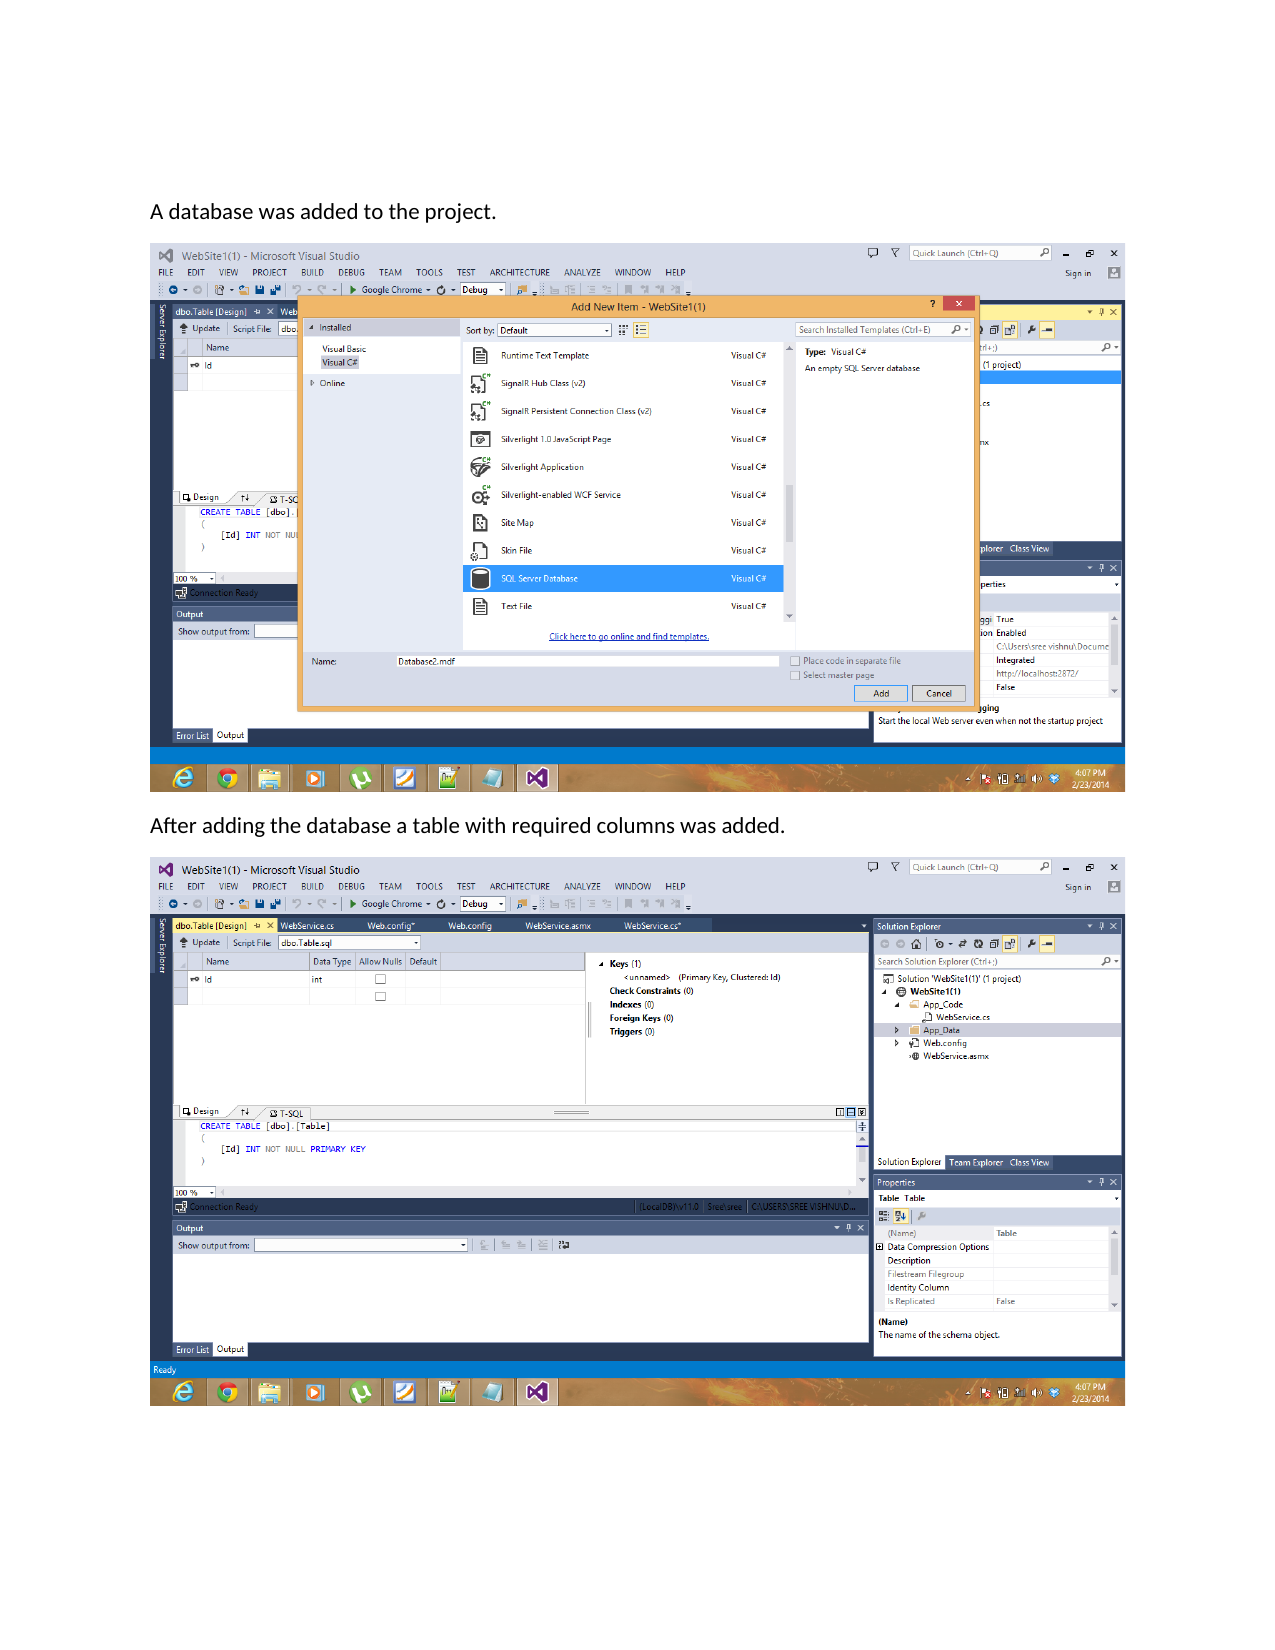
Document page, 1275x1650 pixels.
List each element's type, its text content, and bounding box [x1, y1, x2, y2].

picture [150, 243, 1125, 792]
text After adding the database a table with required columns was added. [150, 811, 1125, 839]
picture [150, 857, 1125, 1406]
text A database was added to the project. [150, 197, 1125, 225]
